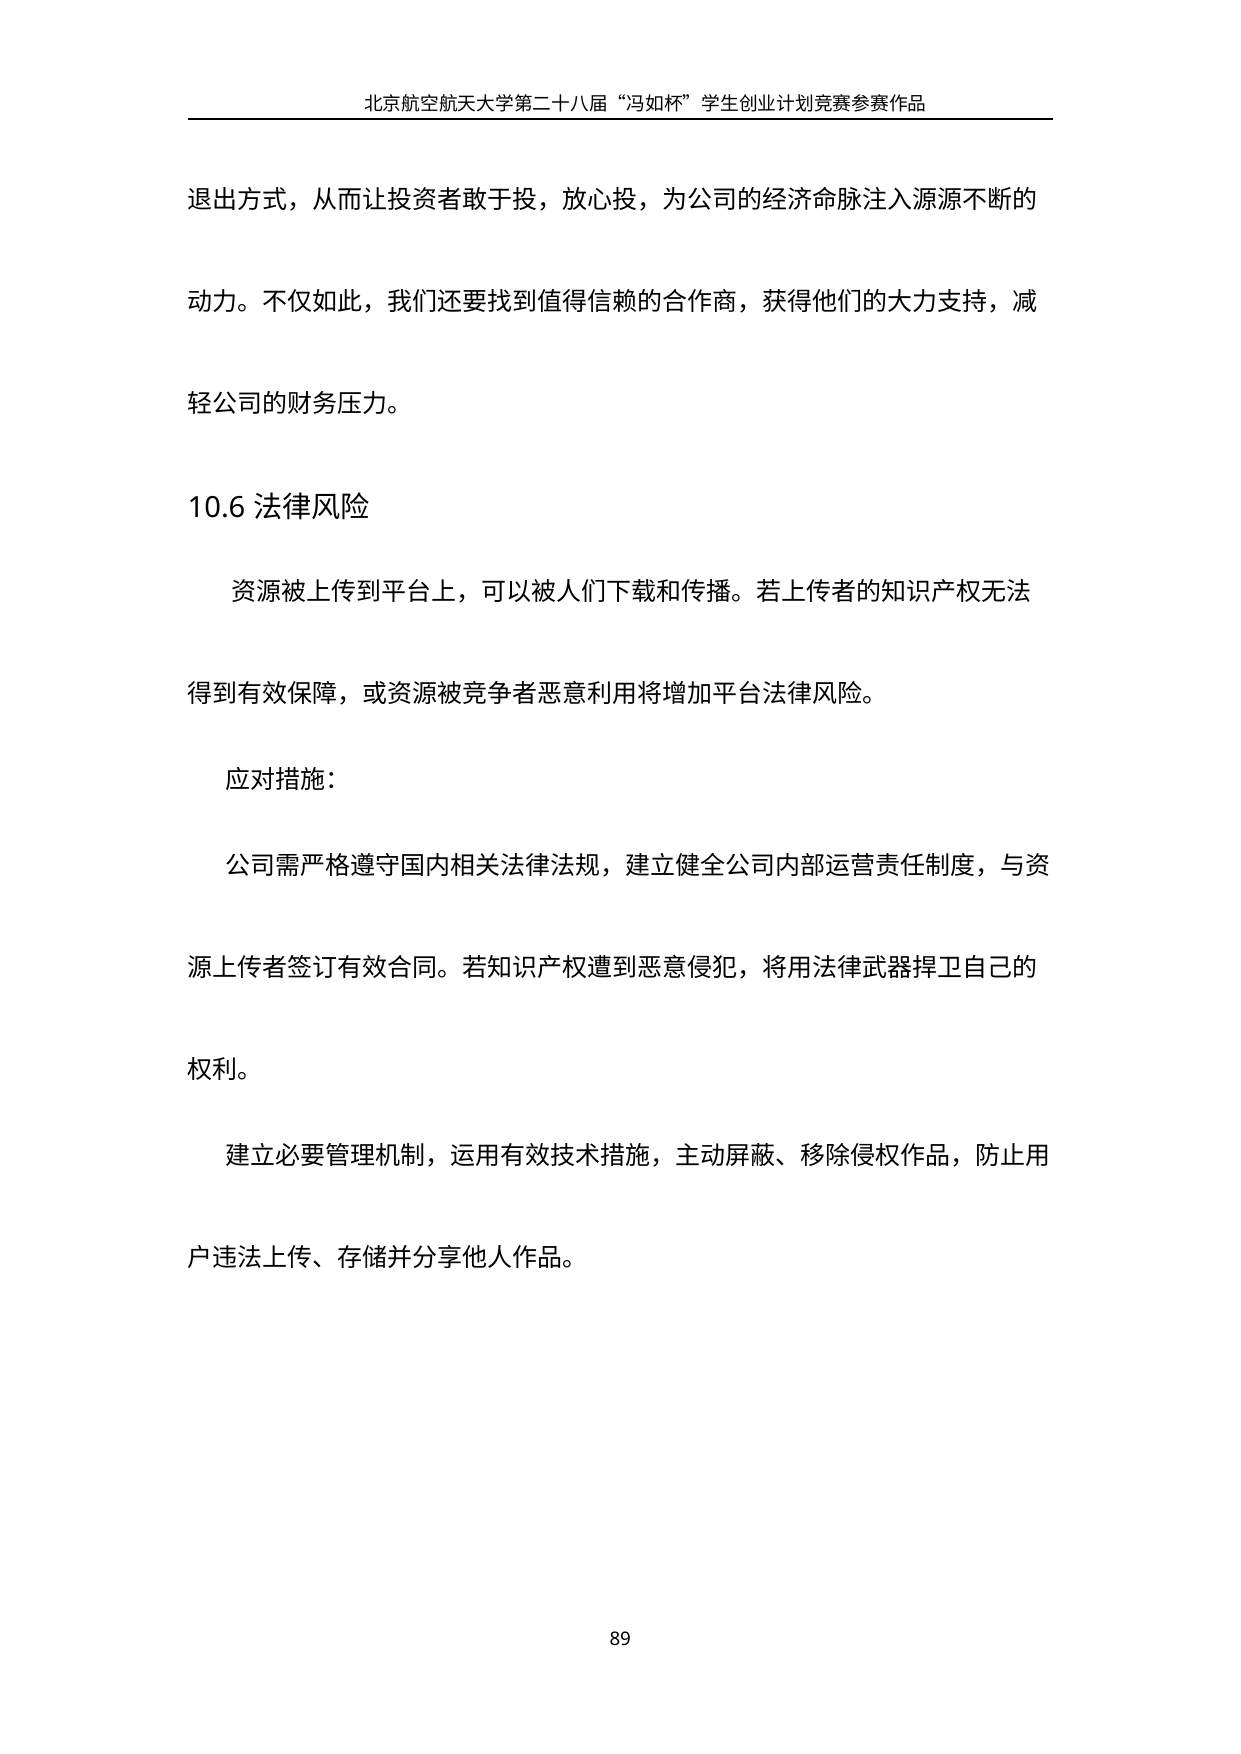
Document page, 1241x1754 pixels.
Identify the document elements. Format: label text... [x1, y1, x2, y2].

text 建立必要管理机制，运用有效技术措施，主动屏蔽、移除侵权作品，防止用户违法上传、存储并分享他人作品。 [187, 1119, 1053, 1289]
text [187, 164, 1053, 436]
text 资源被上传到平台上，可以被人们下载和传播。若上传者的知识产权无法得到有效保障，或资源被竞争者恶意利用将增加平台法律风险。 [187, 556, 1053, 725]
text 公司需严格遵守国内相关法律法规，建立健全公司内部运营责任制度，与资源上传者签订有效合同。若知识产权遭到恶意侵犯，将用法律武器捍卫自己的权利。 [187, 829, 1053, 1101]
subtitle 10.6 法律风险 [187, 471, 1053, 538]
text 应对措施： [187, 743, 1053, 811]
